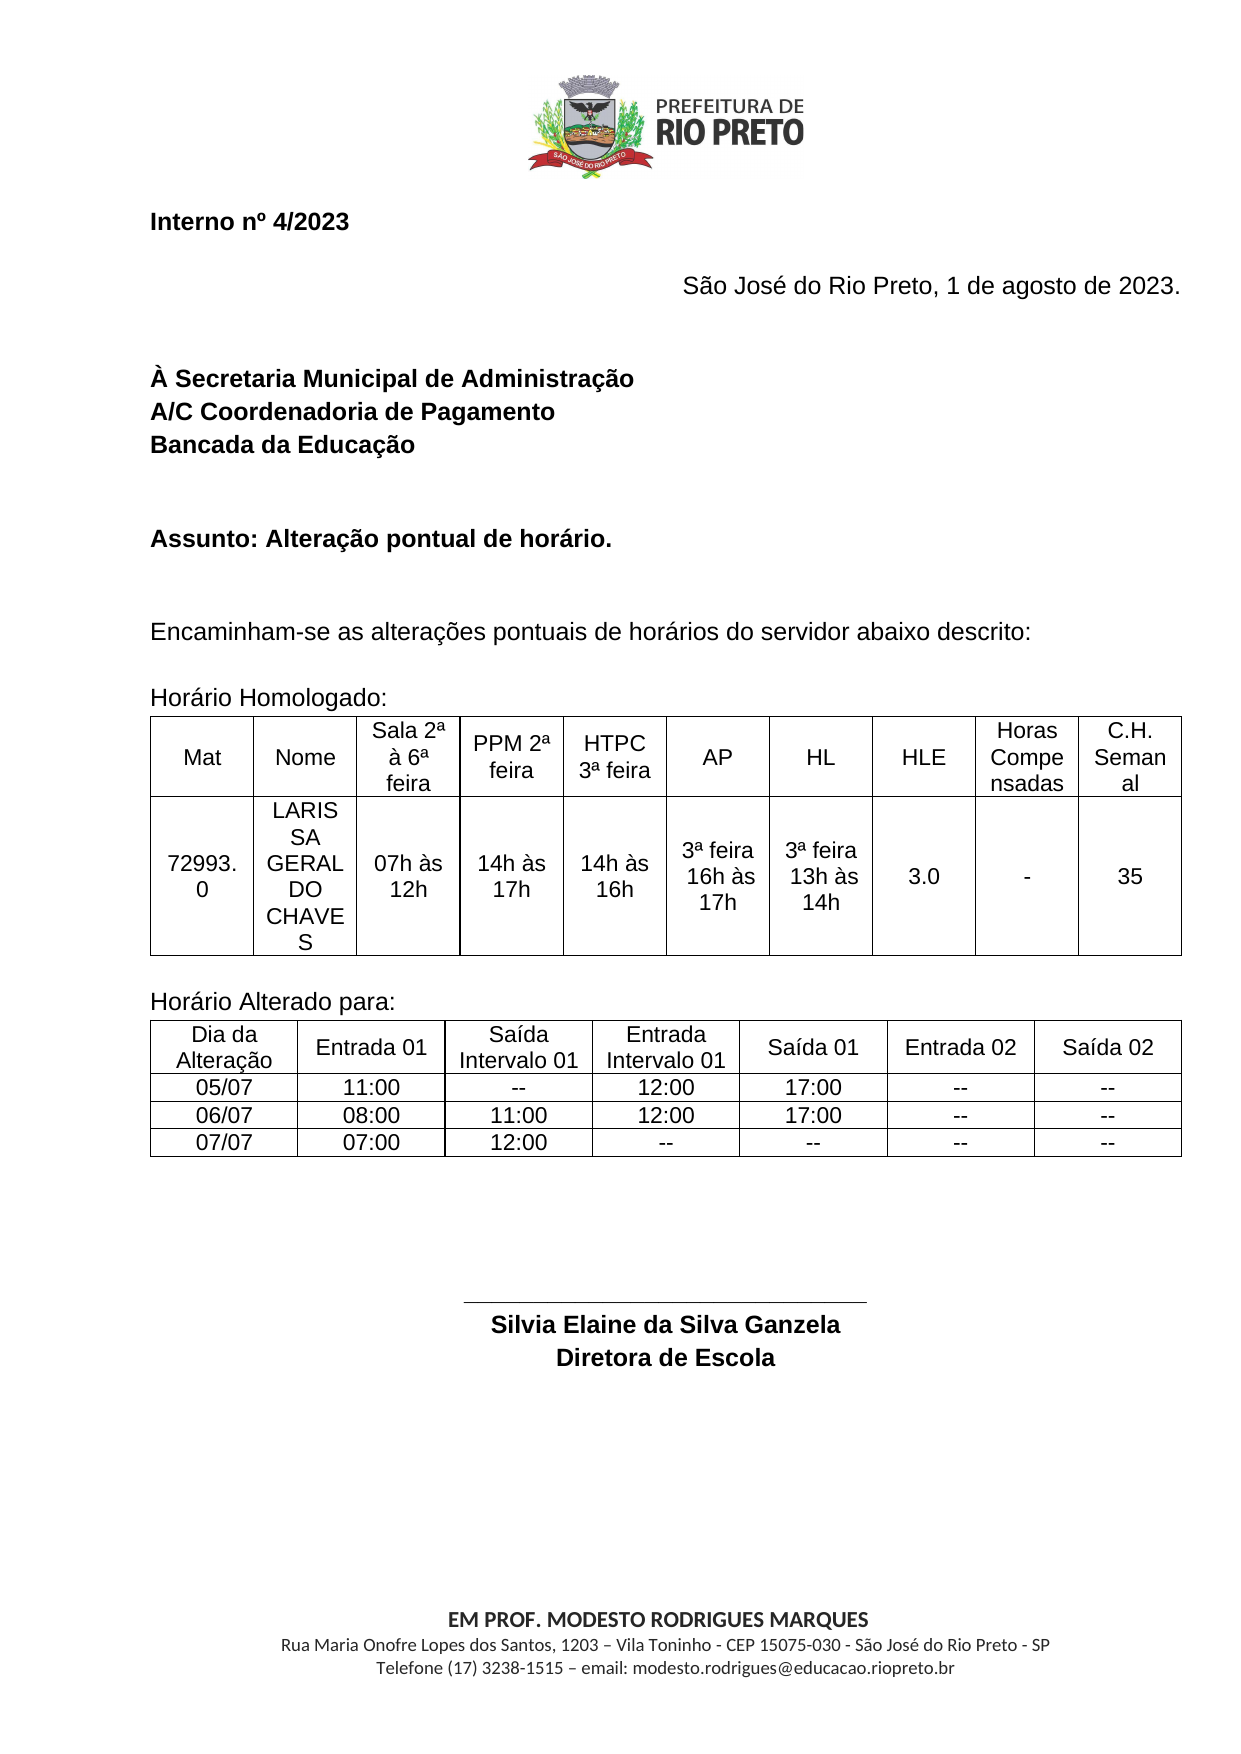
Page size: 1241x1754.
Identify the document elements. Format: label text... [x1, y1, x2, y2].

table_cell 07:00 [298, 1129, 444, 1156]
table_cell 3ª feira 13h às 14h [770, 797, 872, 955]
table_header Horas Compensadas [976, 717, 1078, 796]
table_cell - [976, 797, 1078, 955]
text Horário Alterado para: [150, 987, 1181, 1015]
picture [528, 75, 804, 179]
table_cell 07/07 [151, 1129, 297, 1156]
table_header Entrada Intervalo 01 [593, 1021, 739, 1073]
table_cell -- [593, 1129, 739, 1156]
table_cell 72993.0 [151, 797, 253, 955]
table_header C.H. Semanal [1079, 717, 1181, 796]
table_cell 12:00 [593, 1102, 739, 1128]
table_header Saída 01 [740, 1021, 887, 1073]
table_cell 06/07 [151, 1102, 297, 1128]
table_cell -- [1035, 1129, 1181, 1156]
table_header Mat [151, 717, 253, 796]
table_cell 07h às 12h [357, 797, 459, 955]
table_cell 17:00 [740, 1074, 887, 1101]
table_cell 11:00 [298, 1074, 444, 1101]
text _____________________________ Silvia Elaine da Silva Ganzela Diretora de Escola [150, 1277, 1181, 1372]
table_cell 12:00 [446, 1129, 592, 1156]
table_header Saída 02 [1035, 1021, 1181, 1073]
table_header HTPC 3ª feira [564, 717, 666, 796]
table_cell LARISSA GERALDO CHAVES [254, 797, 356, 955]
table_header Nome [254, 717, 356, 796]
table_cell 3ª feira 16h às 17h [667, 797, 769, 955]
table_header AP [667, 717, 769, 796]
table_cell 05/07 [151, 1074, 297, 1101]
table_cell -- [1035, 1102, 1181, 1128]
table_cell 14h às 16h [564, 797, 666, 955]
text Interno nº 4/2023 [150, 207, 1181, 236]
text Encaminham-se as alterações pontuais de horários do servidor abaixo descrito: Horário Homologado: [150, 617, 1181, 712]
table_cell 08:00 [298, 1102, 444, 1128]
table_header Entrada 02 [888, 1021, 1034, 1073]
table_header Entrada 01 [298, 1021, 444, 1073]
table_header HL [770, 717, 872, 796]
table_header Saída Intervalo 01 [446, 1021, 592, 1073]
text Assunto: Alteração pontual de horário. [150, 523, 1181, 552]
table_cell -- [740, 1129, 887, 1156]
table_cell 17:00 [740, 1102, 887, 1128]
table_header Dia da Alteração [151, 1021, 297, 1073]
table_cell 11:00 [446, 1102, 592, 1128]
table_cell 14h às 17h [461, 797, 563, 955]
table_cell 35 [1079, 797, 1181, 955]
table_cell 3.0 [873, 797, 975, 955]
table_cell -- [446, 1074, 592, 1101]
table_cell -- [1035, 1074, 1181, 1101]
text À Secretaria Municipal de Administração A/C Coordenadoria de Pagamento Bancada da Educação [150, 364, 1181, 459]
table_header Sala 2ª à 6ª feira [357, 717, 459, 796]
text São José do Rio Preto, 1 de agosto de 2023. [150, 271, 1181, 299]
table_header PPM 2ª feira [461, 717, 563, 796]
table_cell -- [888, 1102, 1034, 1128]
table_cell -- [888, 1129, 1034, 1156]
table_header HLE [873, 717, 975, 796]
table_cell -- [888, 1074, 1034, 1101]
table_cell 12:00 [593, 1074, 739, 1101]
